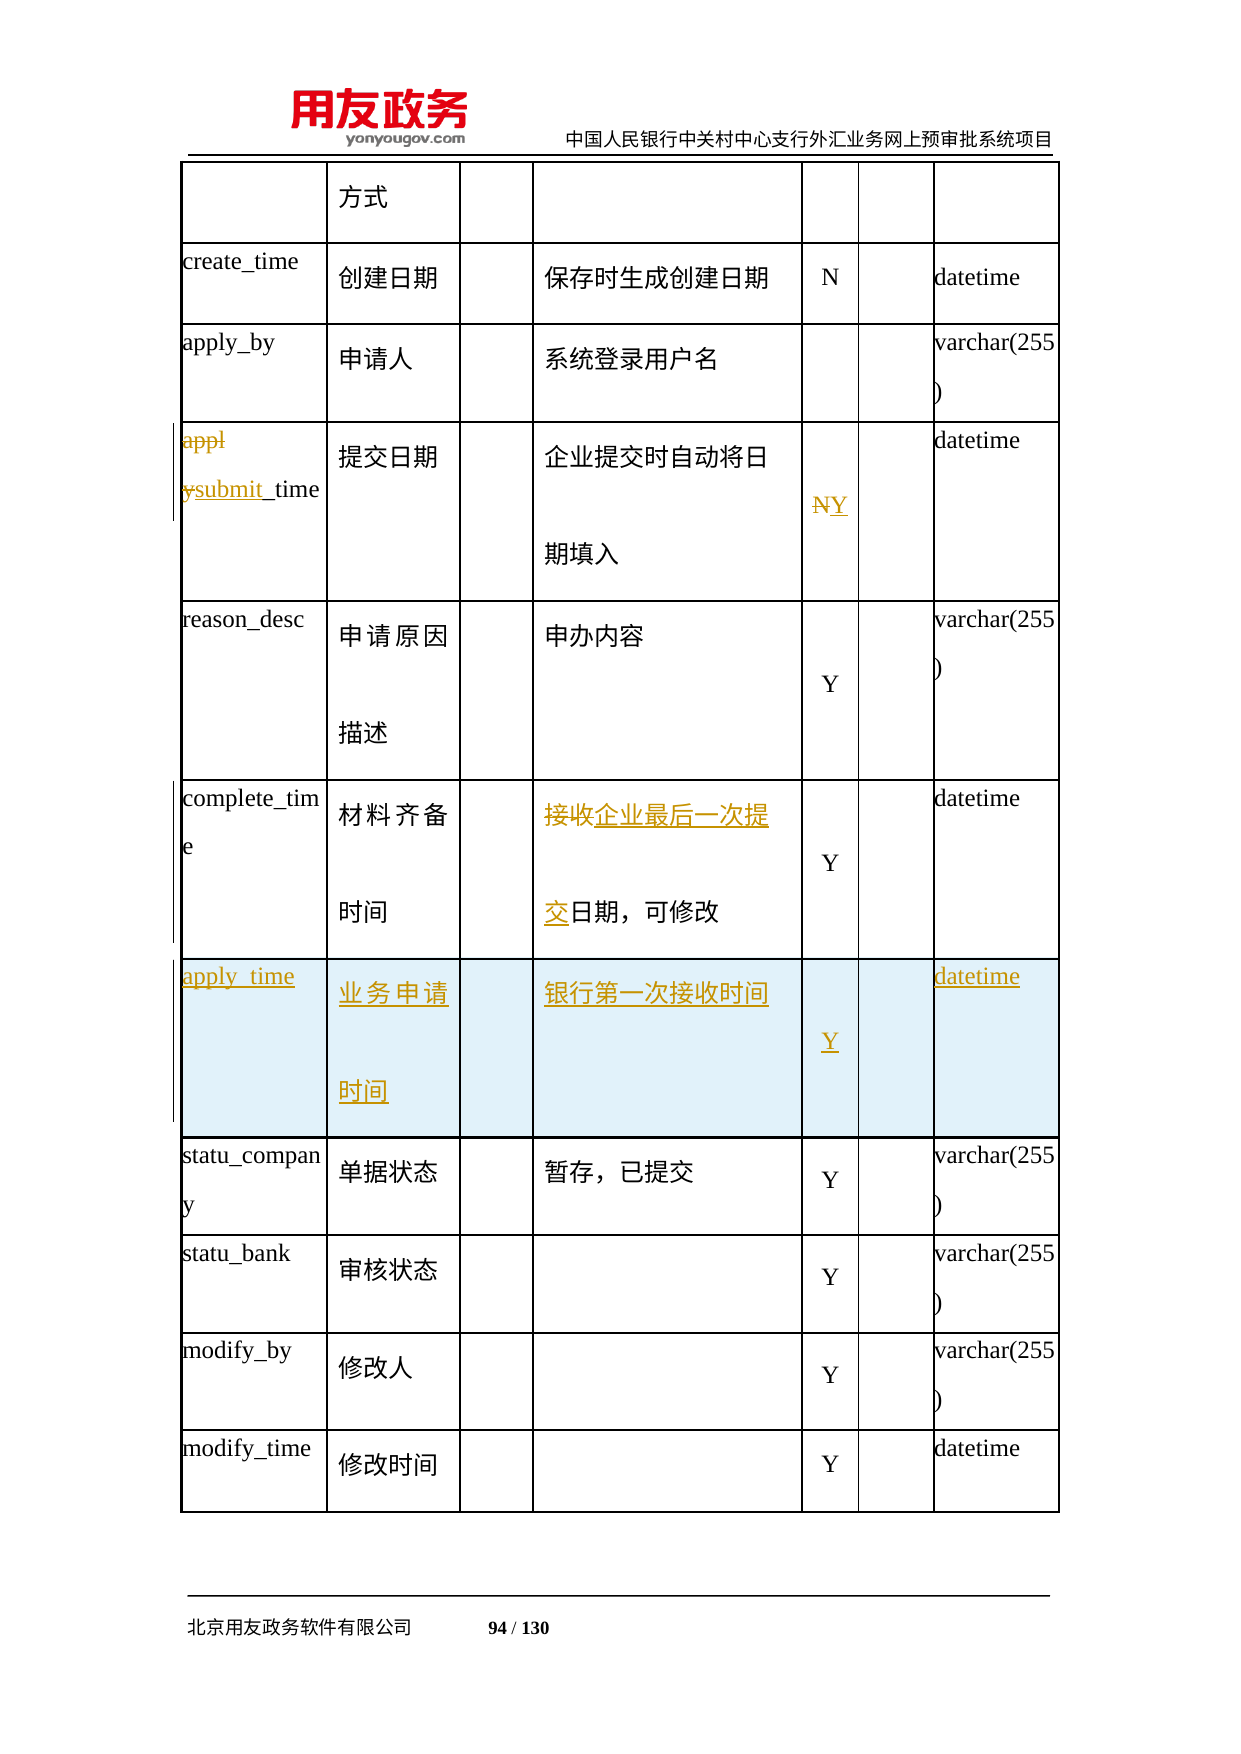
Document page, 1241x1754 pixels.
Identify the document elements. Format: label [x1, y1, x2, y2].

picture [291, 88, 467, 147]
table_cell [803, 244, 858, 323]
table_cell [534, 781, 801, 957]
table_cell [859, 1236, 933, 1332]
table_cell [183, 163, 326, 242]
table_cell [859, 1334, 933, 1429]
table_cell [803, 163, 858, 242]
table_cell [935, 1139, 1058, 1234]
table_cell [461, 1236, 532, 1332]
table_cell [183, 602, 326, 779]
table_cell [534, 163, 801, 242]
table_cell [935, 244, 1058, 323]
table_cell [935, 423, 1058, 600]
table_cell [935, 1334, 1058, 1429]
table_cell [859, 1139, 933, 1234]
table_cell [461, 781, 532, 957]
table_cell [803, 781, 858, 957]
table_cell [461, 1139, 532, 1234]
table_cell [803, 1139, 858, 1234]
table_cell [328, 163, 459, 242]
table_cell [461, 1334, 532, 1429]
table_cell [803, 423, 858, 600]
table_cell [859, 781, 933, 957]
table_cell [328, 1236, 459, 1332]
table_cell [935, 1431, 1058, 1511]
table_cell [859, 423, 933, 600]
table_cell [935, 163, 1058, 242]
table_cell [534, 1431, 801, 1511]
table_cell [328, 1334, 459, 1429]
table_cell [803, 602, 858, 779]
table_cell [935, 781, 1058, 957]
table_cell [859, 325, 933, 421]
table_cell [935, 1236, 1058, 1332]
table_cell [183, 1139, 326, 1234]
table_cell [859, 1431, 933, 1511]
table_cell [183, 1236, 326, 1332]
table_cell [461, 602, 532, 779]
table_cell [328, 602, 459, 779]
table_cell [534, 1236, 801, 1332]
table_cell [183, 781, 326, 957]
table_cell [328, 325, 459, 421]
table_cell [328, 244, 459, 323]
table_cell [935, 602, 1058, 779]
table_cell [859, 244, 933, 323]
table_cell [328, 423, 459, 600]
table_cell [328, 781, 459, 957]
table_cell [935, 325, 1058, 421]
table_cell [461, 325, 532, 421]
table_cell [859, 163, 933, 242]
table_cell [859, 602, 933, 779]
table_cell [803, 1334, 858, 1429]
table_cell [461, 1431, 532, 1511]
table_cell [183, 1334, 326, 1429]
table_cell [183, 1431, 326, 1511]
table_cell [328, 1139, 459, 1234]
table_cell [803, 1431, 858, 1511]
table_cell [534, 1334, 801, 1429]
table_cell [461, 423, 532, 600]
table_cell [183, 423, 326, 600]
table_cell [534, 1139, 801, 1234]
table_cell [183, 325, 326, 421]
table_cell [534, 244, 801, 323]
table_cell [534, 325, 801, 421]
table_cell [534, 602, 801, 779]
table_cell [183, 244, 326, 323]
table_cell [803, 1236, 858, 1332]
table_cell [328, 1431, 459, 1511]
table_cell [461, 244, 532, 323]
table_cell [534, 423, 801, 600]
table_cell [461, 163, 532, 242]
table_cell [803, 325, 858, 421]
